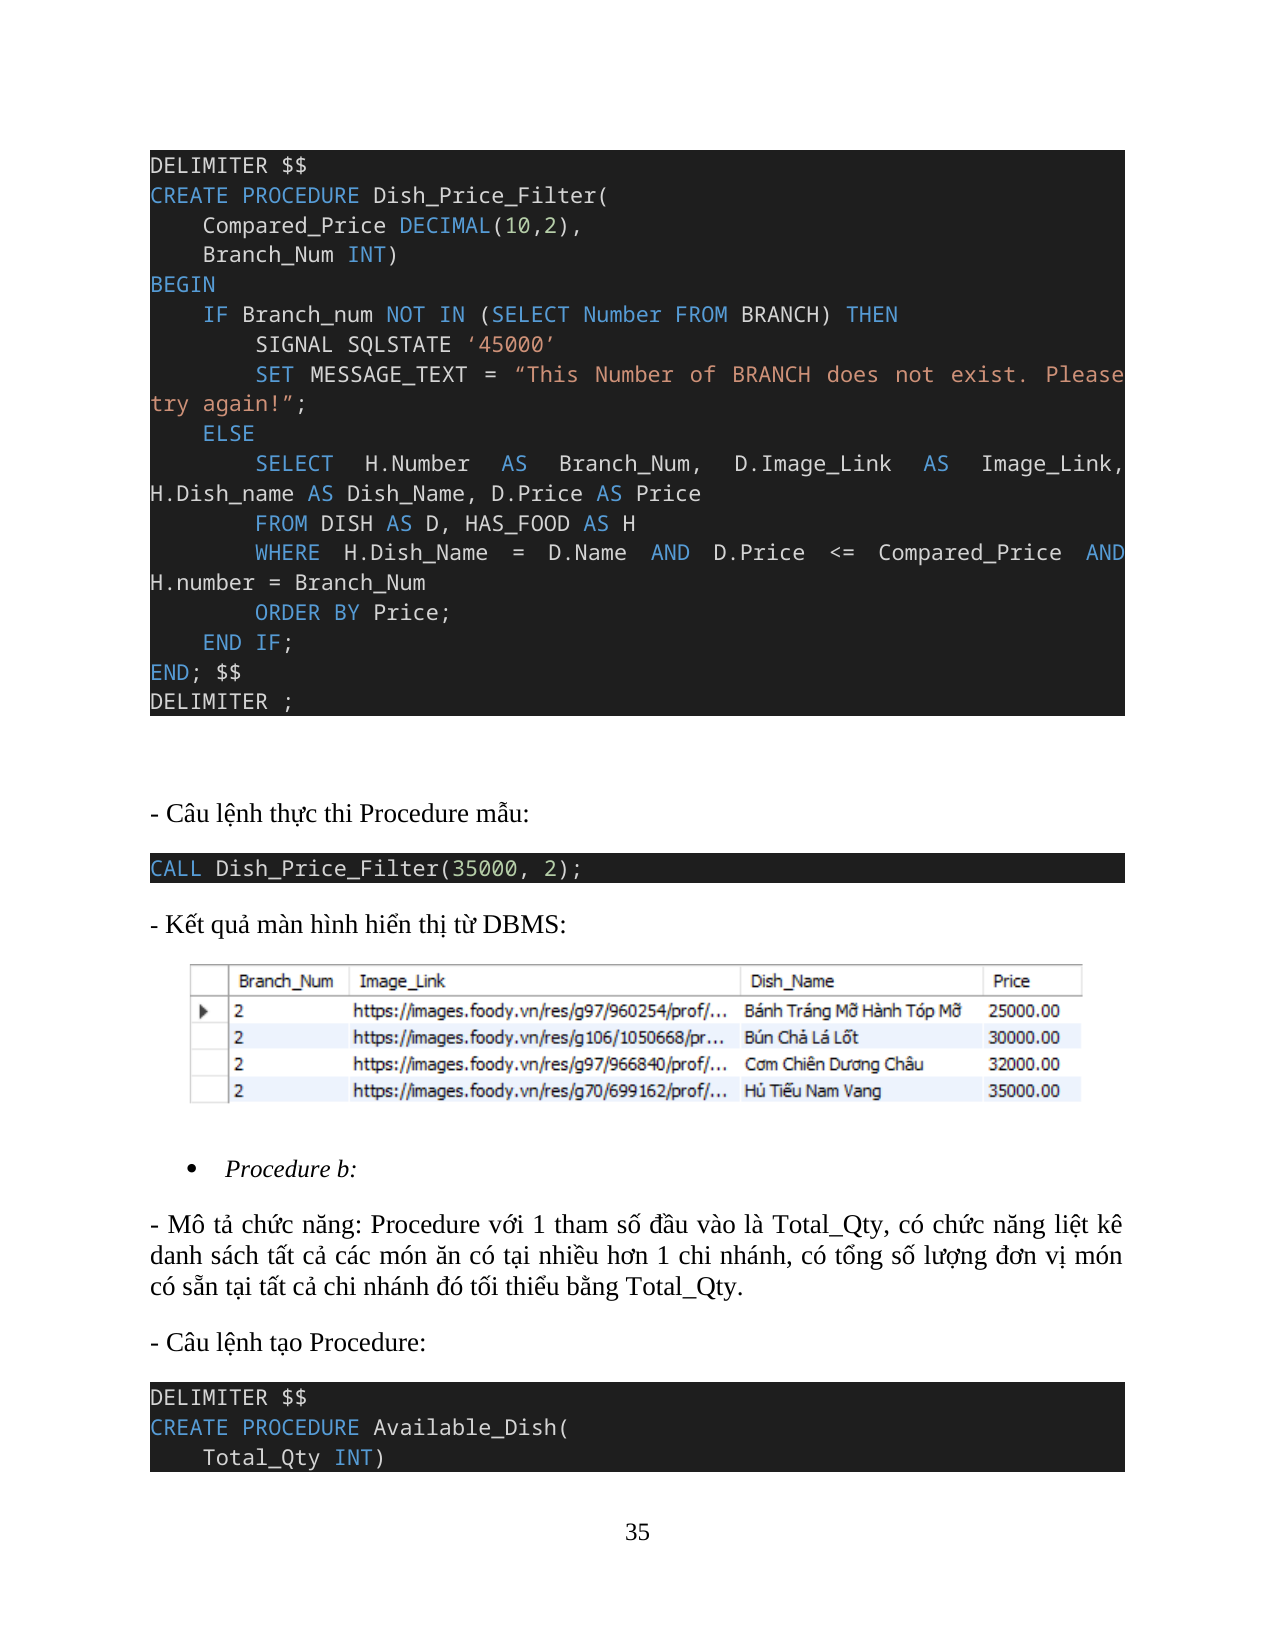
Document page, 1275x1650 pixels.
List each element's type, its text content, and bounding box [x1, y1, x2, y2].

text SELECT H.Number AS Branch_Num, D.Image_Link AS Image_Link, H.Dish_name AS Dish_Name, D.Price AS Price [150, 448, 1125, 507]
text - Kết quả màn hình hiển thị từ DBMS: [150, 908, 1125, 939]
text DELIMITER $$ [150, 150, 1125, 180]
text - Câu lệnh tạo Procedure: [150, 1326, 1125, 1357]
text - Câu lệnh thực thi Procedure mẫu: [150, 797, 1125, 828]
text CALL Dish_Price_Filter(35000, 2); [150, 853, 1125, 883]
list Procedure b: [187, 1154, 1125, 1183]
picture [189, 964, 1086, 1138]
text IF Branch_num NOT IN (SELECT Number FROM BRANCH) THEN [150, 299, 1125, 329]
text Compared_Price DECIMAL(10,2), [150, 209, 1125, 239]
text - Mô tả chức năng: Procedure với 1 tham số đầu vào là Total_Qty, có chức năng liệt kê danh sách tất cả các món ăn có tại nhiều hơn 1 chi nhánh, có tổng số lượng đơn vị món có sẵn tại tất cả chi nhánh đó tối thiểu bằng Total_Qty. [150, 1208, 1125, 1301]
text CREATE PROCEDURE Available_Dish( [150, 1412, 1125, 1442]
text DELIMITER $$ [150, 1382, 1125, 1412]
text WHERE H.Dish_Name = D.Name AND D.Price <= Compared_Price AND H.number = Branch_Num [150, 537, 1125, 597]
text CREATE PROCEDURE Dish_Price_Filter( [150, 180, 1125, 209]
text BEGIN [150, 269, 1125, 299]
text SIGNAL SQLSTATE ‘45000’ [150, 329, 1125, 358]
text SET MESSAGE_TEXT = “This Number of BRANCH does not exist. Please try again!”; [150, 358, 1125, 418]
text ORDER BY Price; [150, 597, 1125, 627]
text ELSE [150, 418, 1125, 448]
text END; $$ [150, 656, 1125, 686]
text DELIMITER ; [150, 686, 1125, 716]
text Branch_Num INT) [150, 239, 1125, 269]
text END IF; [150, 627, 1125, 656]
text Total_Qty INT) [150, 1442, 1125, 1472]
text FROM DISH AS D, HAS_FOOD AS H [150, 507, 1125, 537]
